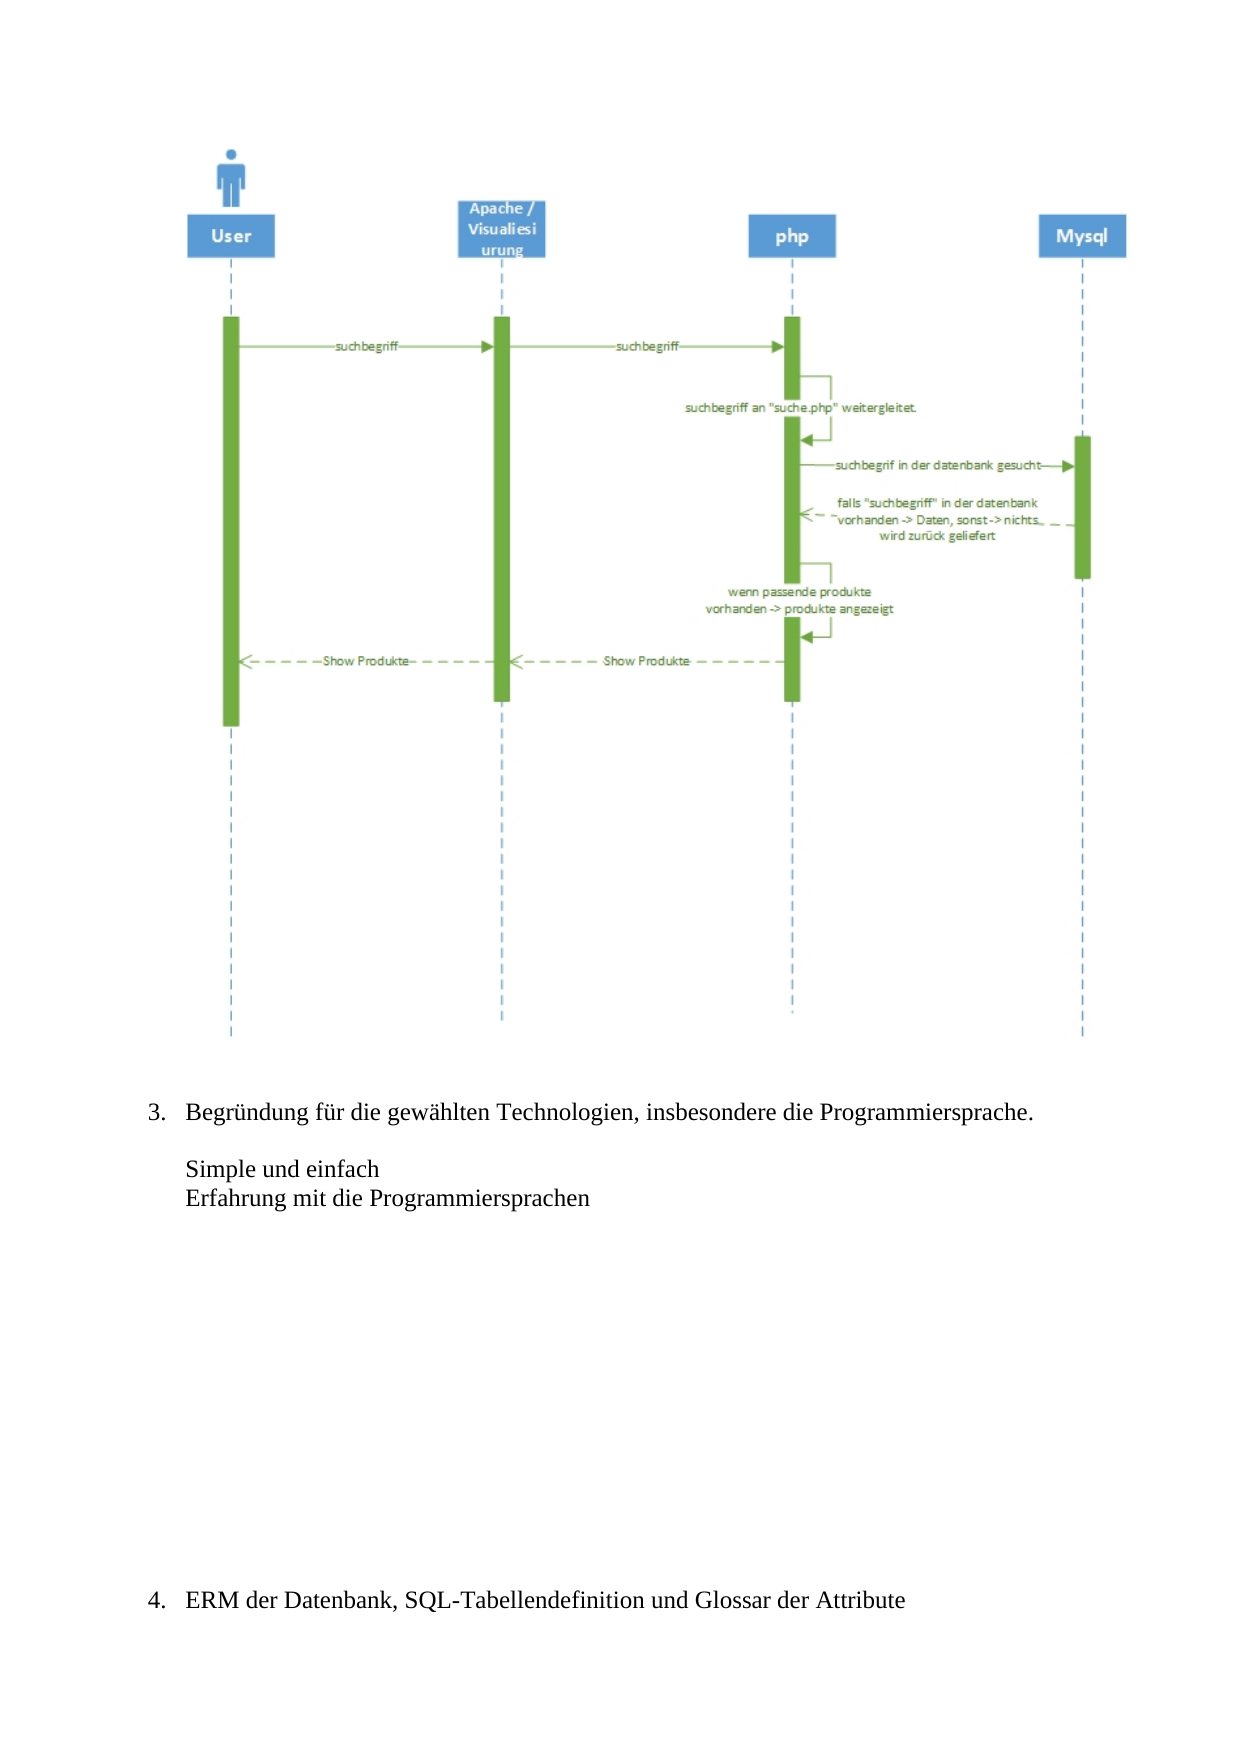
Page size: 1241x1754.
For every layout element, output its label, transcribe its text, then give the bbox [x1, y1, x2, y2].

list ERM der Datenbank, SQL-Tabellendefinition und Glossar der Attribute [148, 1585, 1093, 1614]
picture [185, 147, 1129, 1039]
list Begründung für die gewählten Technologien, insbesondere die Programmiersprache. [148, 1097, 1093, 1125]
text Simple und einfach [185, 1154, 1093, 1183]
text Erfahrung mit die Programmiersprachen [185, 1183, 1093, 1212]
